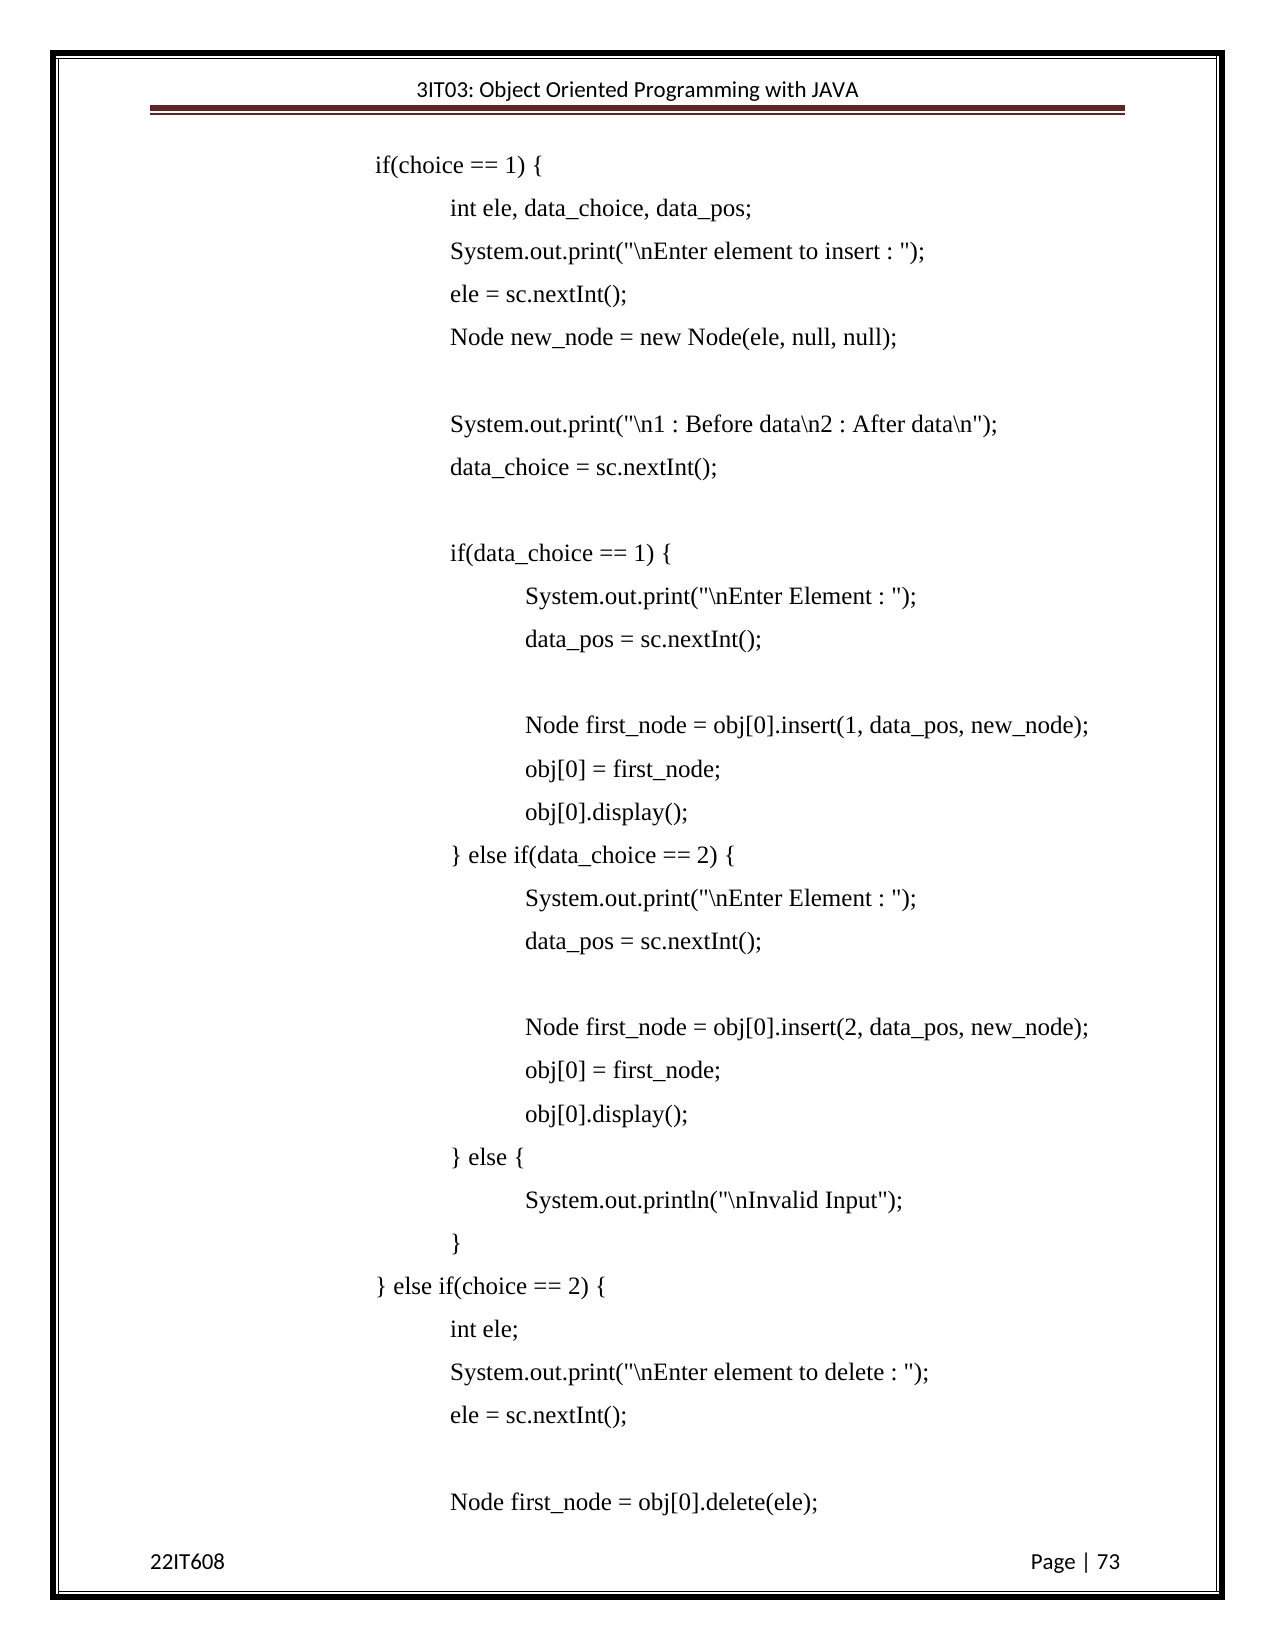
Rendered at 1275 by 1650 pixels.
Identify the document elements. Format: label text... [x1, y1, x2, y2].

text if(choice == 1) { [150, 150, 1125, 179]
text int ele, data_choice, data_pos; [150, 193, 1125, 222]
text ele = sc.nextInt(); [150, 279, 1125, 308]
text data_pos = sc.nextInt(); [150, 624, 1125, 653]
text System.out.println("\nInvalid Input"); [150, 1185, 1125, 1214]
text Node new_node = new Node(ele, null, null); [150, 322, 1125, 351]
text data_choice = sc.nextInt(); [150, 452, 1125, 481]
text Node first_node = obj[0].insert(2, data_pos, new_node); [150, 1012, 1125, 1041]
text obj[0].display(); [150, 797, 1125, 826]
text ele = sc.nextInt(); [150, 1401, 1125, 1429]
text Node first_node = obj[0].delete(ele); [150, 1487, 1125, 1516]
text if(data_choice == 1) { [150, 538, 1125, 567]
text System.out.print("\nEnter element to delete : "); [150, 1357, 1125, 1386]
text System.out.print("\nEnter Element : "); [150, 581, 1125, 610]
text } else if(choice == 2) { [150, 1271, 1125, 1300]
text Node first_node = obj[0].insert(1, data_pos, new_node); [150, 711, 1125, 739]
text } [150, 1228, 1125, 1257]
text } else { [150, 1142, 1125, 1171]
text System.out.print("\nEnter element to insert : "); [150, 236, 1125, 265]
text obj[0] = first_node; [150, 754, 1125, 782]
text System.out.print("\nEnter Element : "); [150, 883, 1125, 912]
text data_pos = sc.nextInt(); [150, 926, 1125, 955]
text obj[0] = first_node; [150, 1056, 1125, 1084]
text int ele; [150, 1314, 1125, 1343]
text } else if(data_choice == 2) { [150, 840, 1125, 869]
text System.out.print("\n1 : Before data\n2 : After data\n"); [150, 409, 1125, 437]
text obj[0].display(); [150, 1099, 1125, 1127]
